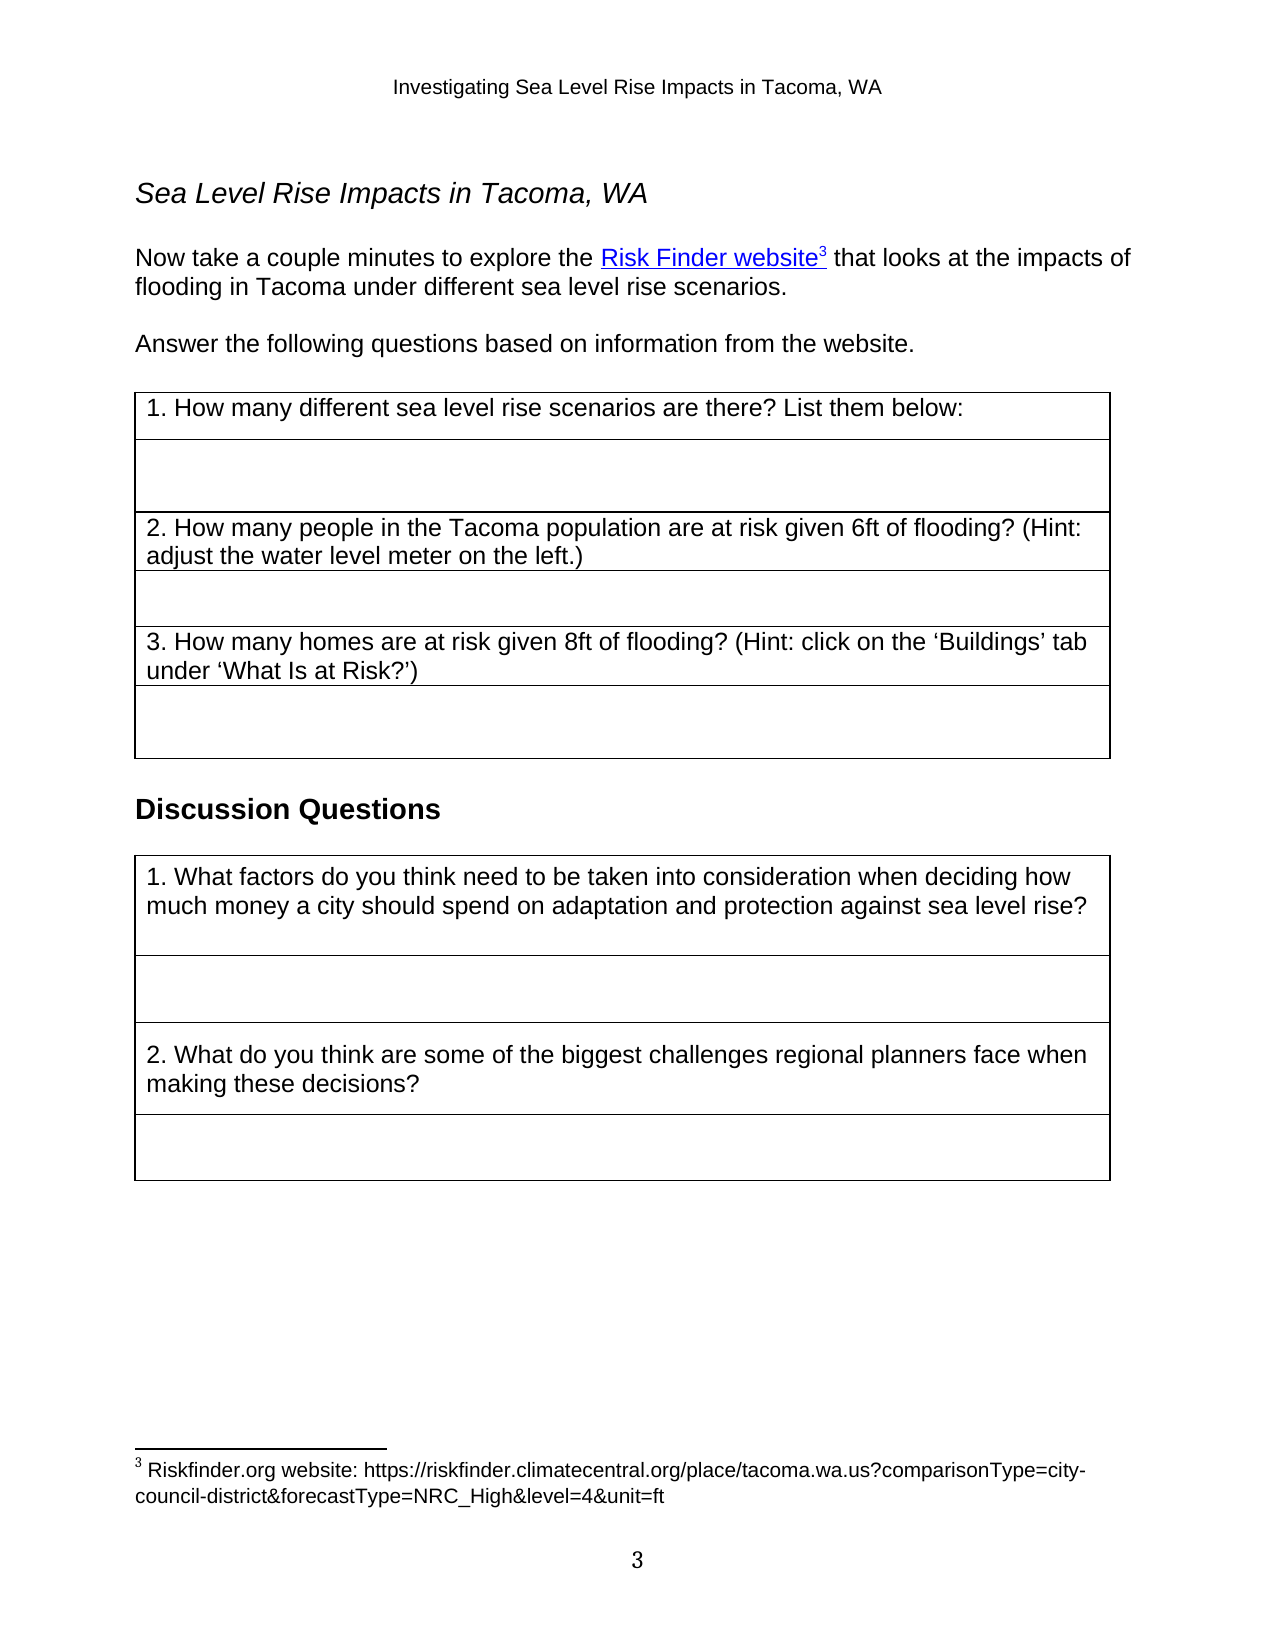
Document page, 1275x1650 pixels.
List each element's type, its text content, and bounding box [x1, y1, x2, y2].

table_header 1. What factors do you think need to be taken into consideration when deciding how much money a city should spend on adaptation and protection against sea level rise? [136, 856, 1109, 955]
text Now take a couple minutes to explore the Risk Finder website that looks at the impacts of flooding in Tacoma under different sea level rise scenarios. [135, 243, 1140, 301]
table_cell [136, 956, 1109, 1022]
table_cell [136, 1115, 1109, 1180]
text Answer the following questions based on information from the website. [135, 329, 1140, 358]
table_cell [136, 440, 1109, 511]
table_cell 2. What do you think are some of the biggest challenges regional planners face when making these decisions? [136, 1023, 1109, 1114]
table_cell [136, 571, 1109, 626]
table_cell [136, 686, 1109, 758]
table_cell 3. How many homes are at risk given 8ft of flooding? (Hint: click on the ‘Buildings’ tab under ‘What Is at Risk?’) [136, 627, 1109, 685]
table_header 1. How many different sea level rise scenarios are there? List them below: [136, 393, 1109, 438]
table_cell 2. How many people in the Tacoma population are at risk given 6ft of flooding? (Hint: adjust the water level meter on the left.) [136, 513, 1109, 570]
text Discussion Questions [135, 792, 1140, 826]
text Sea Level Rise Impacts in Tacoma, WA [135, 176, 1140, 209]
